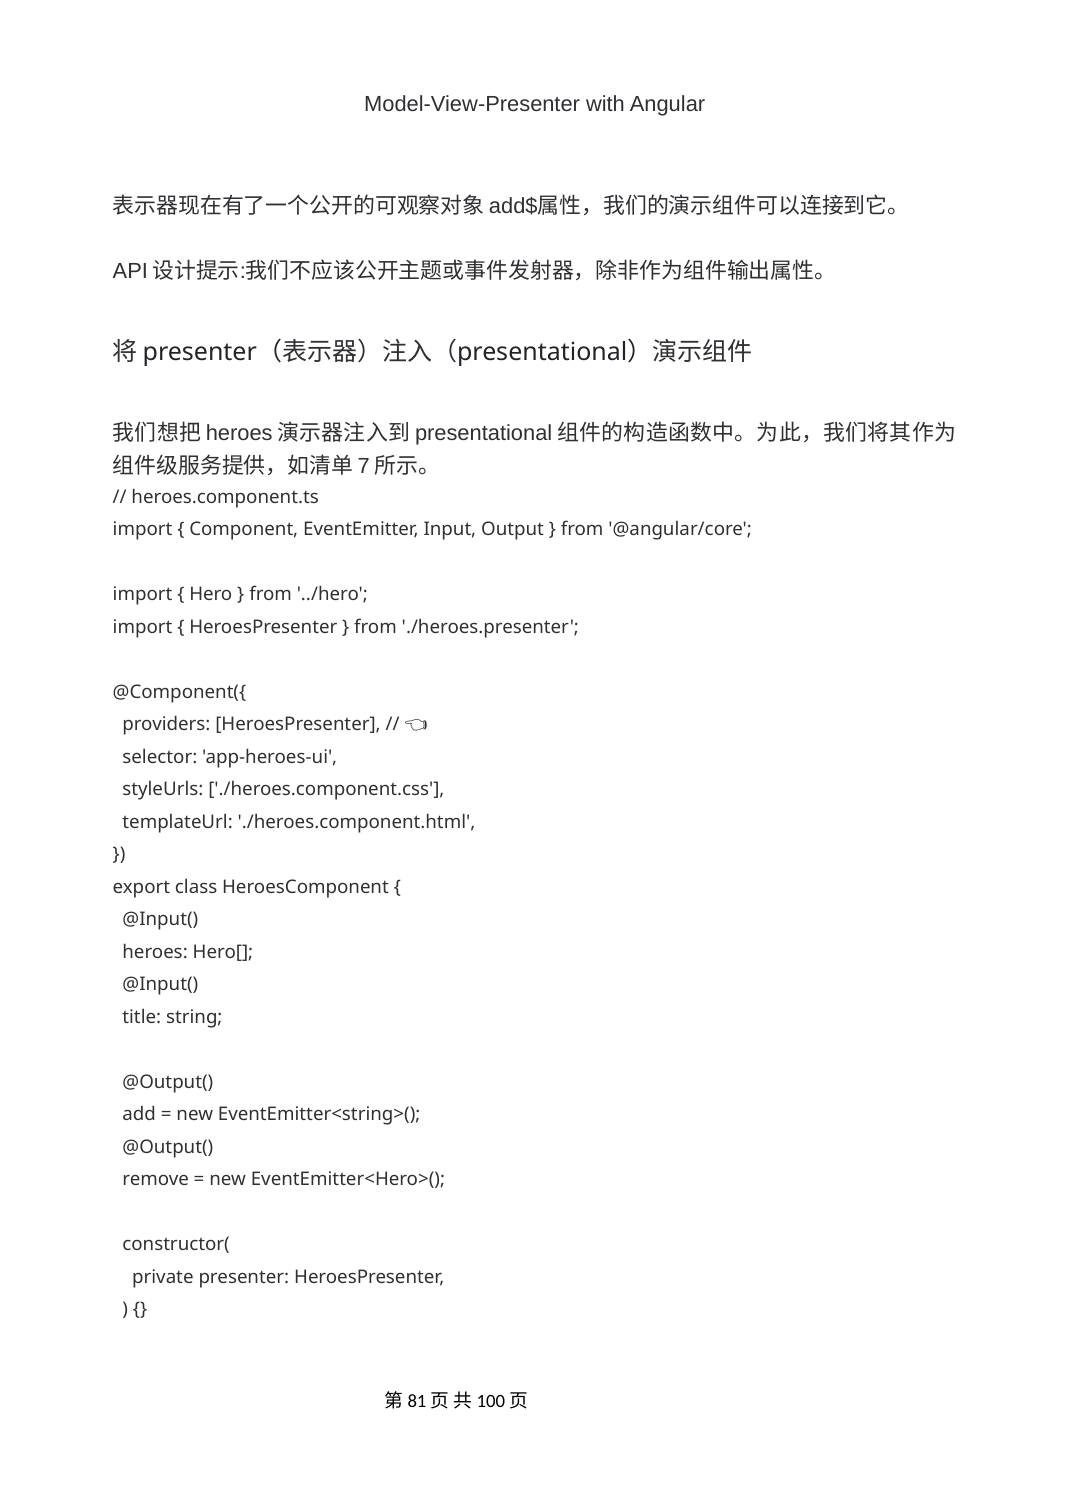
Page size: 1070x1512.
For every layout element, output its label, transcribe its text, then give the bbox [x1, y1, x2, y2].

text 我们想把heroes演示器注入到presentational组件的构造函数中。为此，我们将其作为组件级服务提供，如清单7所示。 [112, 415, 957, 480]
text title: string; [112, 1000, 957, 1032]
text // heroes.component.ts [112, 480, 957, 512]
text API设计提示:我们不应该公开主题或事件发射器，除非作为组件输出属性。 [112, 252, 957, 285]
text @Output() [112, 1130, 957, 1162]
text constructor( [112, 1227, 957, 1260]
text import { HeroesPresenter } from './heroes.presenter'; [112, 610, 957, 642]
text private presenter: HeroesPresenter, [112, 1260, 957, 1292]
text import { Component, EventEmitter, Input, Output } from '@angular/core'; [112, 512, 957, 545]
text 表示器现在有了一个公开的可观察对象add$属性，我们的演示组件可以连接到它。 [112, 187, 957, 220]
text selector: 'app-heroes-ui', [112, 740, 957, 772]
text @Component({ [112, 675, 957, 707]
text 将presenter（表示器）注入（presentational）演示组件 [112, 317, 957, 382]
text heroes: Hero[]; [112, 935, 957, 967]
text @Input() [112, 967, 957, 1000]
text @Output() [112, 1065, 957, 1097]
text styleUrls: ['./heroes.component.css'], [112, 772, 957, 805]
text import { Hero } from '../hero'; [112, 577, 957, 610]
text providers: [HeroesPresenter], // 👈 [112, 707, 957, 740]
text }) [112, 837, 957, 870]
text ) {} [112, 1292, 957, 1325]
text add = new EventEmitter<string>(); [112, 1097, 957, 1130]
text remove = new EventEmitter<Hero>(); [112, 1162, 957, 1195]
text templateUrl: './heroes.component.html', [112, 805, 957, 837]
text @Input() [112, 902, 957, 935]
text export class HeroesComponent { [112, 870, 957, 902]
